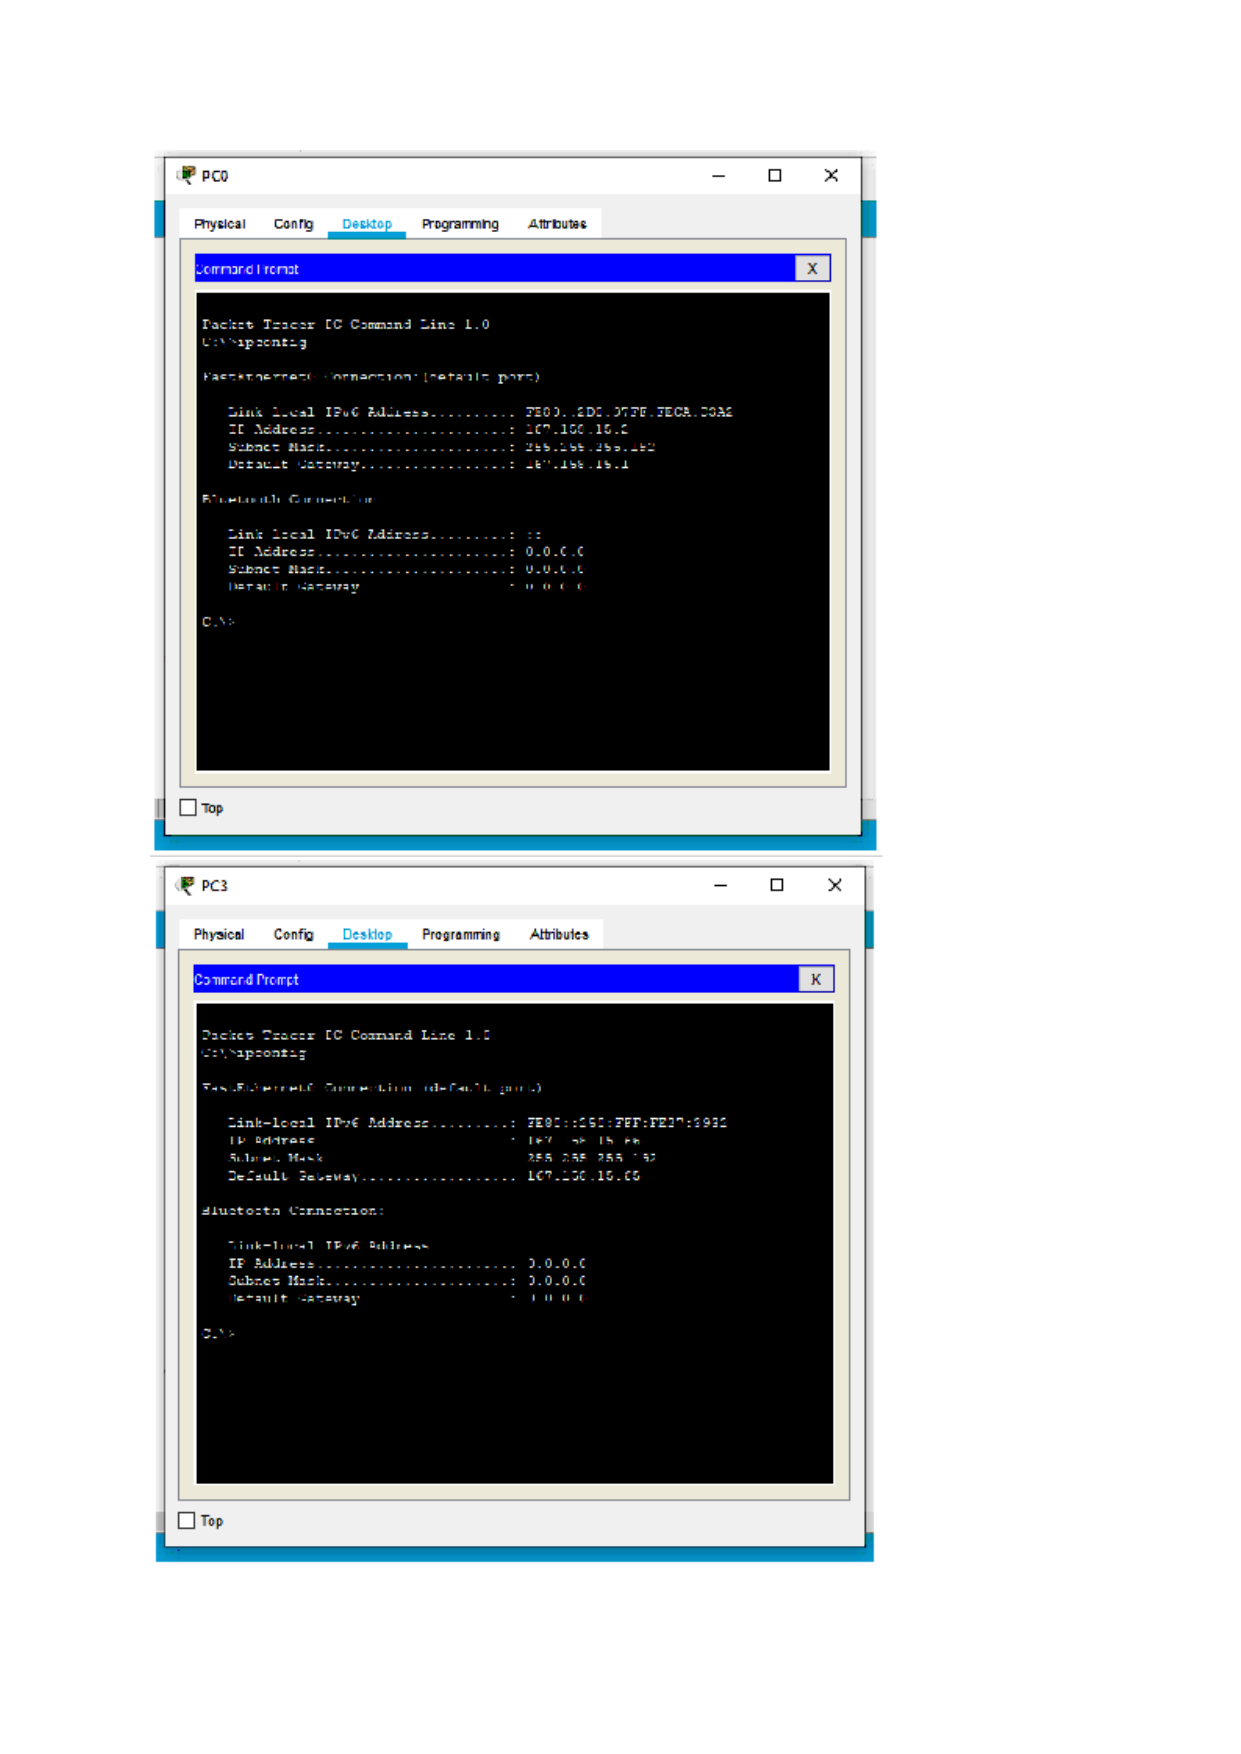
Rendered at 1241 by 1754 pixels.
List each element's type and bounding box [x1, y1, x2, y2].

picture [150, 150, 883, 857]
picture [150, 860, 882, 1570]
